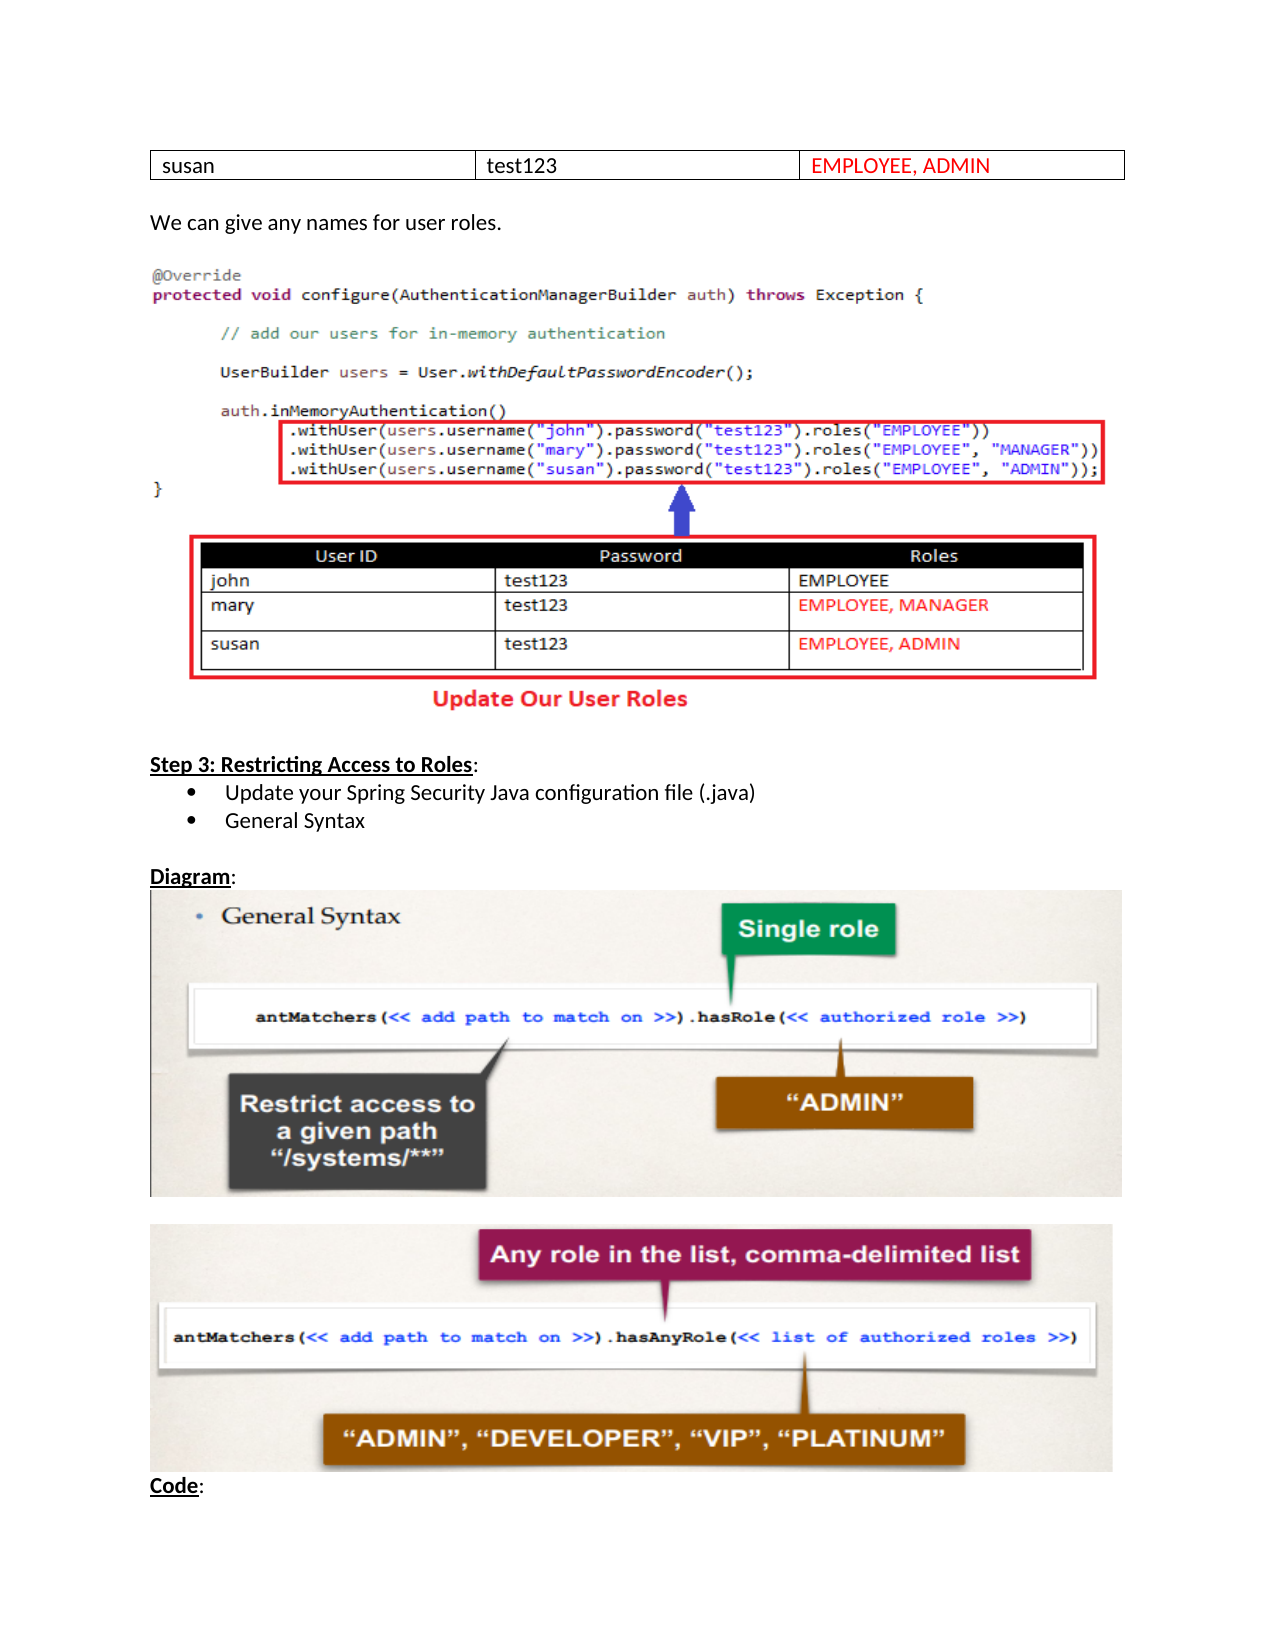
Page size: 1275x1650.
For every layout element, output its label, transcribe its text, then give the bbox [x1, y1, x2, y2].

list Update your Spring Security Java configuration file (.java) [187, 778, 1125, 806]
text Step 3: Restricting Access to Roles: [150, 750, 1125, 778]
table_cell susan [151, 151, 475, 179]
text We can give any names for user roles. [150, 208, 1125, 236]
picture [150, 264, 1125, 722]
table_cell EMPLOYEE, ADMIN [800, 151, 1124, 179]
picture [150, 1224, 1113, 1472]
text Code: [150, 1471, 1125, 1499]
table_cell test123 [476, 151, 799, 179]
text Diagram: [150, 862, 1125, 890]
list General Syntax [187, 806, 1125, 834]
picture [150, 890, 1122, 1197]
